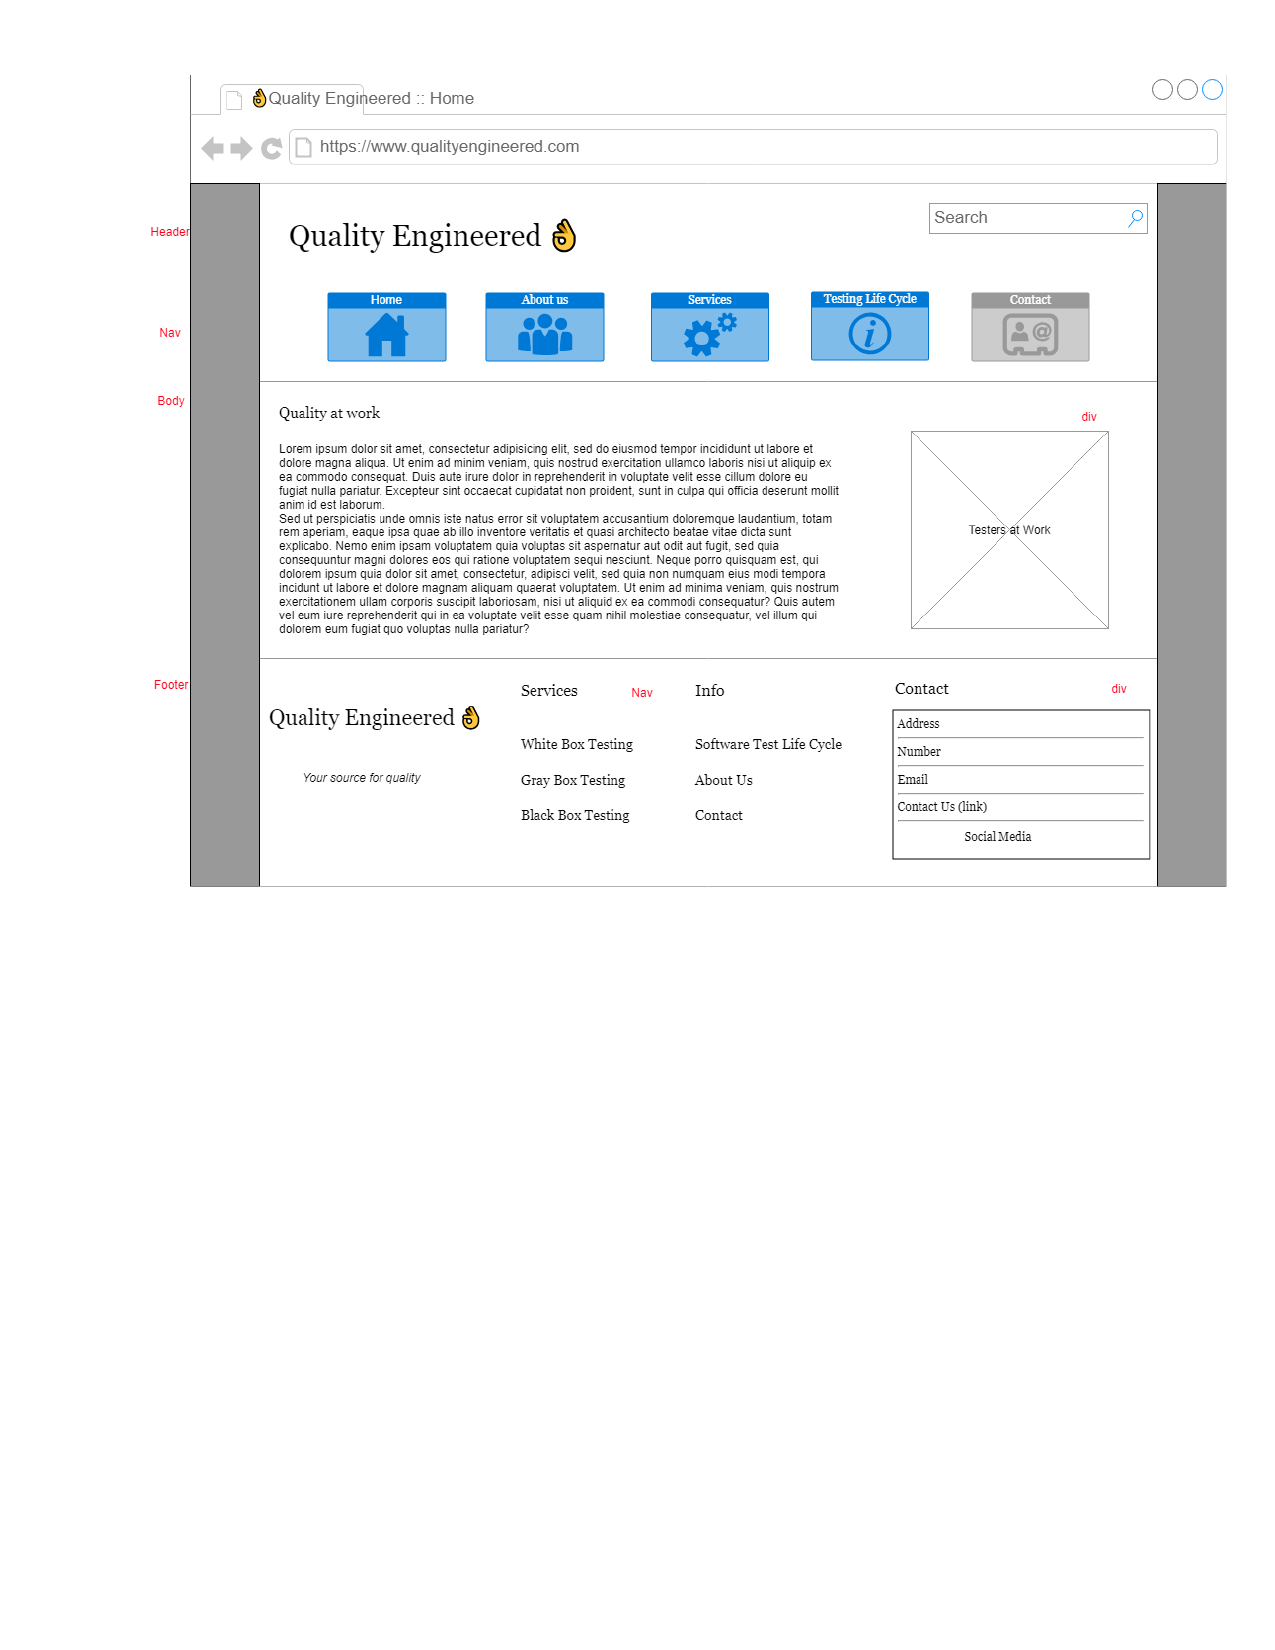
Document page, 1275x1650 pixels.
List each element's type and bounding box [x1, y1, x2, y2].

picture [150, 75, 1227, 887]
